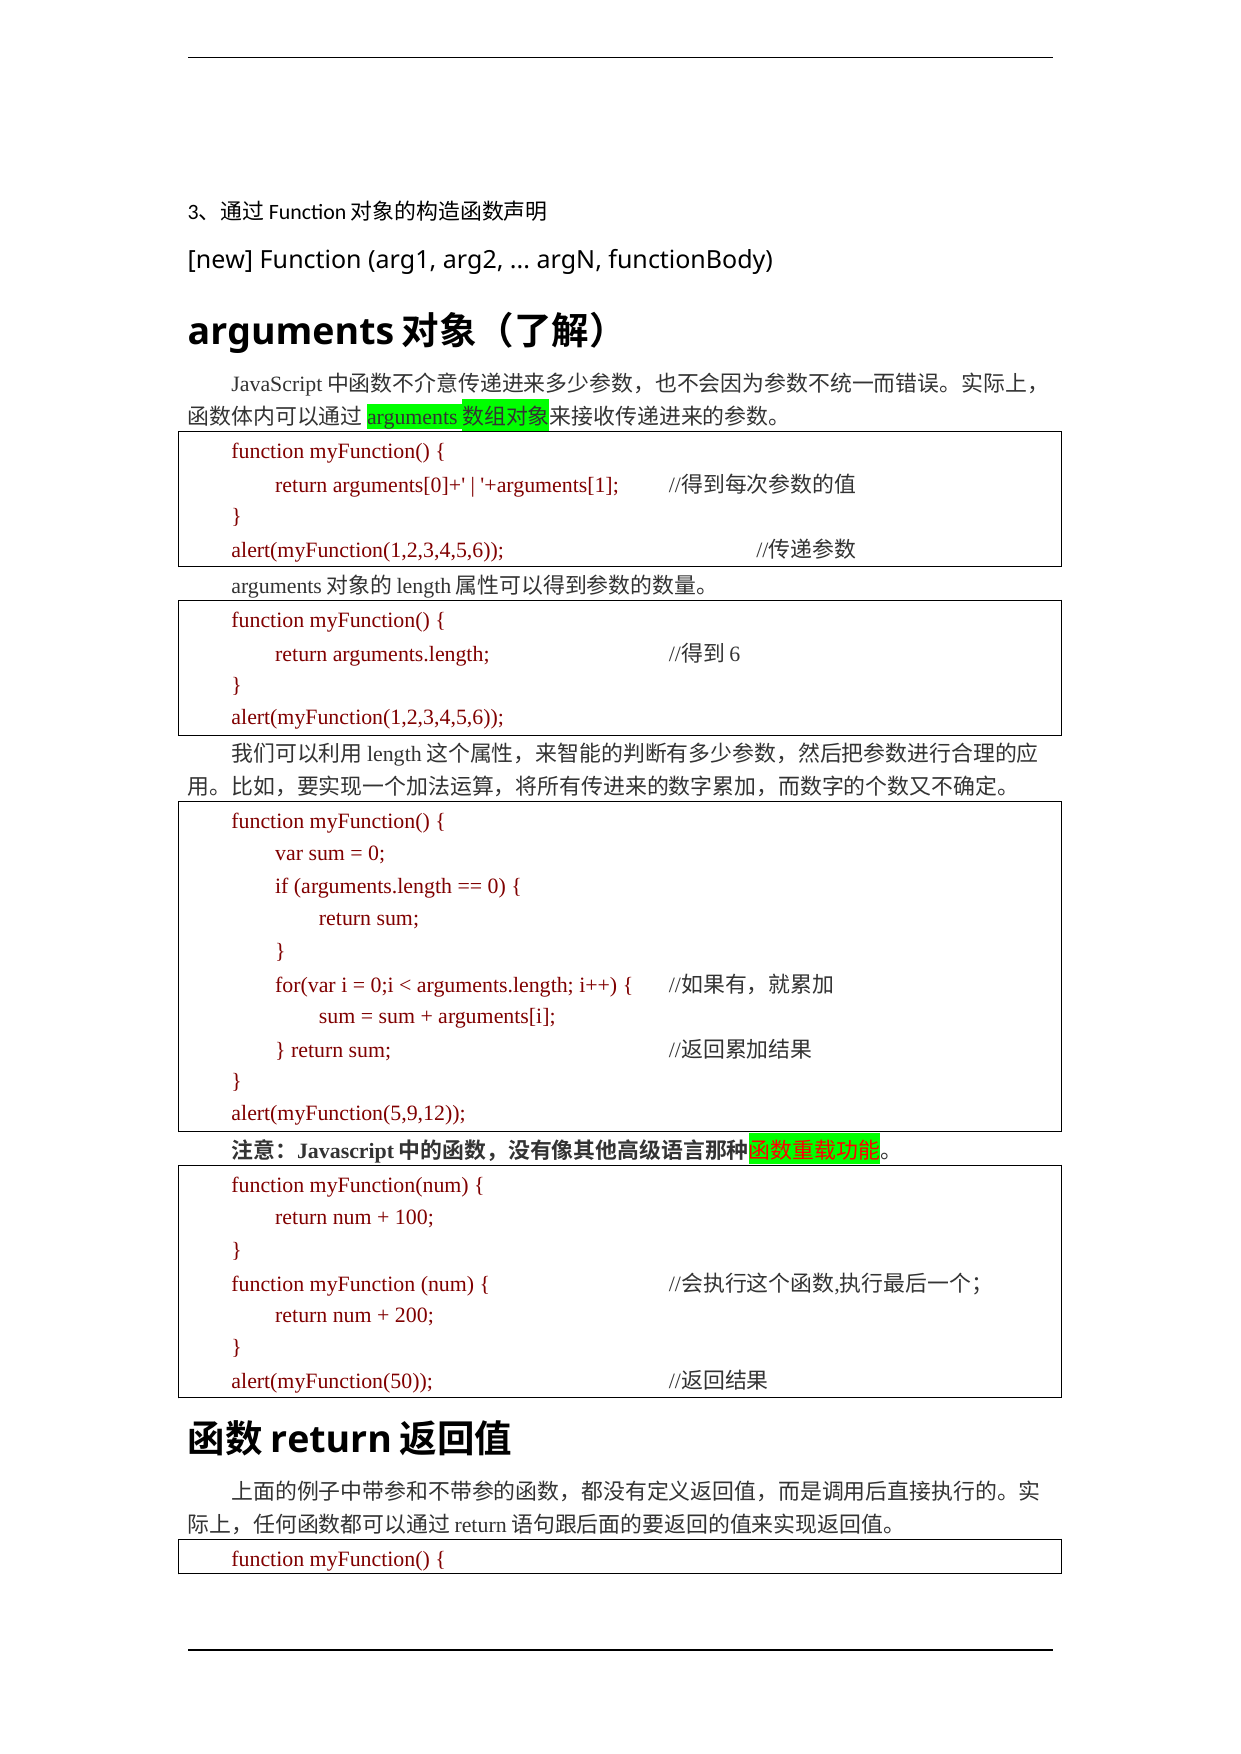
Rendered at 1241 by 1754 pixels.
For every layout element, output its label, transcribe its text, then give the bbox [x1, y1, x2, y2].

subtitle 函数return返回值 [187, 1404, 1053, 1469]
text return num + 200; [187, 1298, 1053, 1330]
text function myFunction() { [179, 802, 1061, 837]
text alert(myFunction(50)); //返回结果 [179, 1360, 1061, 1397]
text } [187, 668, 1053, 697]
text alert(myFunction(5,9,12)); [179, 1093, 1061, 1131]
text return arguments.length; //得到6 [187, 635, 1053, 668]
text for(var i = 0;i < arguments.length; i++) { //如果有，就累加 [187, 967, 1053, 999]
text alert(myFunction(1,2,3,4,5,6)); [179, 697, 1061, 735]
text sum = sum + arguments[i]; [187, 999, 1053, 1032]
text } return sum; //返回累加结果 [187, 1032, 1053, 1064]
subtitle arguments对象（了解） [187, 296, 1053, 361]
text arguments对象的length属性可以得到参数的数量。 [187, 567, 1053, 600]
text } [187, 499, 1053, 528]
text } [187, 1064, 1053, 1093]
text 我们可以利用length这个属性，来智能的判断有多少参数，然后把参数进行合理的应用。比如，要实现一个加法运算，将所有传进来的数字累加，而数字的个数又不确定。 [187, 736, 1053, 801]
text [new] Function (arg1, arg2, ... argN, functionBody) [187, 226, 1053, 291]
text if (arguments.length == 0) { [187, 869, 1053, 902]
text alert(myFunction(1,2,3,4,5,6)); //传递参数 [179, 528, 1061, 566]
text function myFunction (num) { //会执行这个函数,执行最后一个； [187, 1265, 1053, 1298]
text 注意：Javascript中的函数，没有像其他高级语言那种函数重载功能。 [187, 1132, 1053, 1165]
text } [187, 1330, 1053, 1360]
text return sum; [187, 902, 1053, 934]
text function myFunction() { [179, 1540, 1061, 1573]
text } [187, 934, 1053, 967]
text return arguments[0]+' | '+arguments[1]; //得到每次参数的值 [187, 467, 1053, 499]
text JavaScript中函数不介意传递进来多少参数，也不会因为参数不统一而错误。实际上，函数体内可以通过arguments数组对象来接收传递进来的参数。 [187, 366, 1053, 431]
text 上面的例子中带参和不带参的函数，都没有定义返回值，而是调用后直接执行的。实际上，任何函数都可以通过return语句跟后面的要返回的值来实现返回值。 [187, 1474, 1053, 1539]
text } [187, 1233, 1053, 1265]
text function myFunction() { [179, 601, 1061, 635]
text var sum = 0; [187, 837, 1053, 869]
text function myFunction() { [179, 432, 1061, 467]
text 3、通过Function对象的构造函数声明 [187, 193, 1053, 226]
text function myFunction(num) { [179, 1166, 1061, 1200]
text return num + 100; [187, 1200, 1053, 1233]
